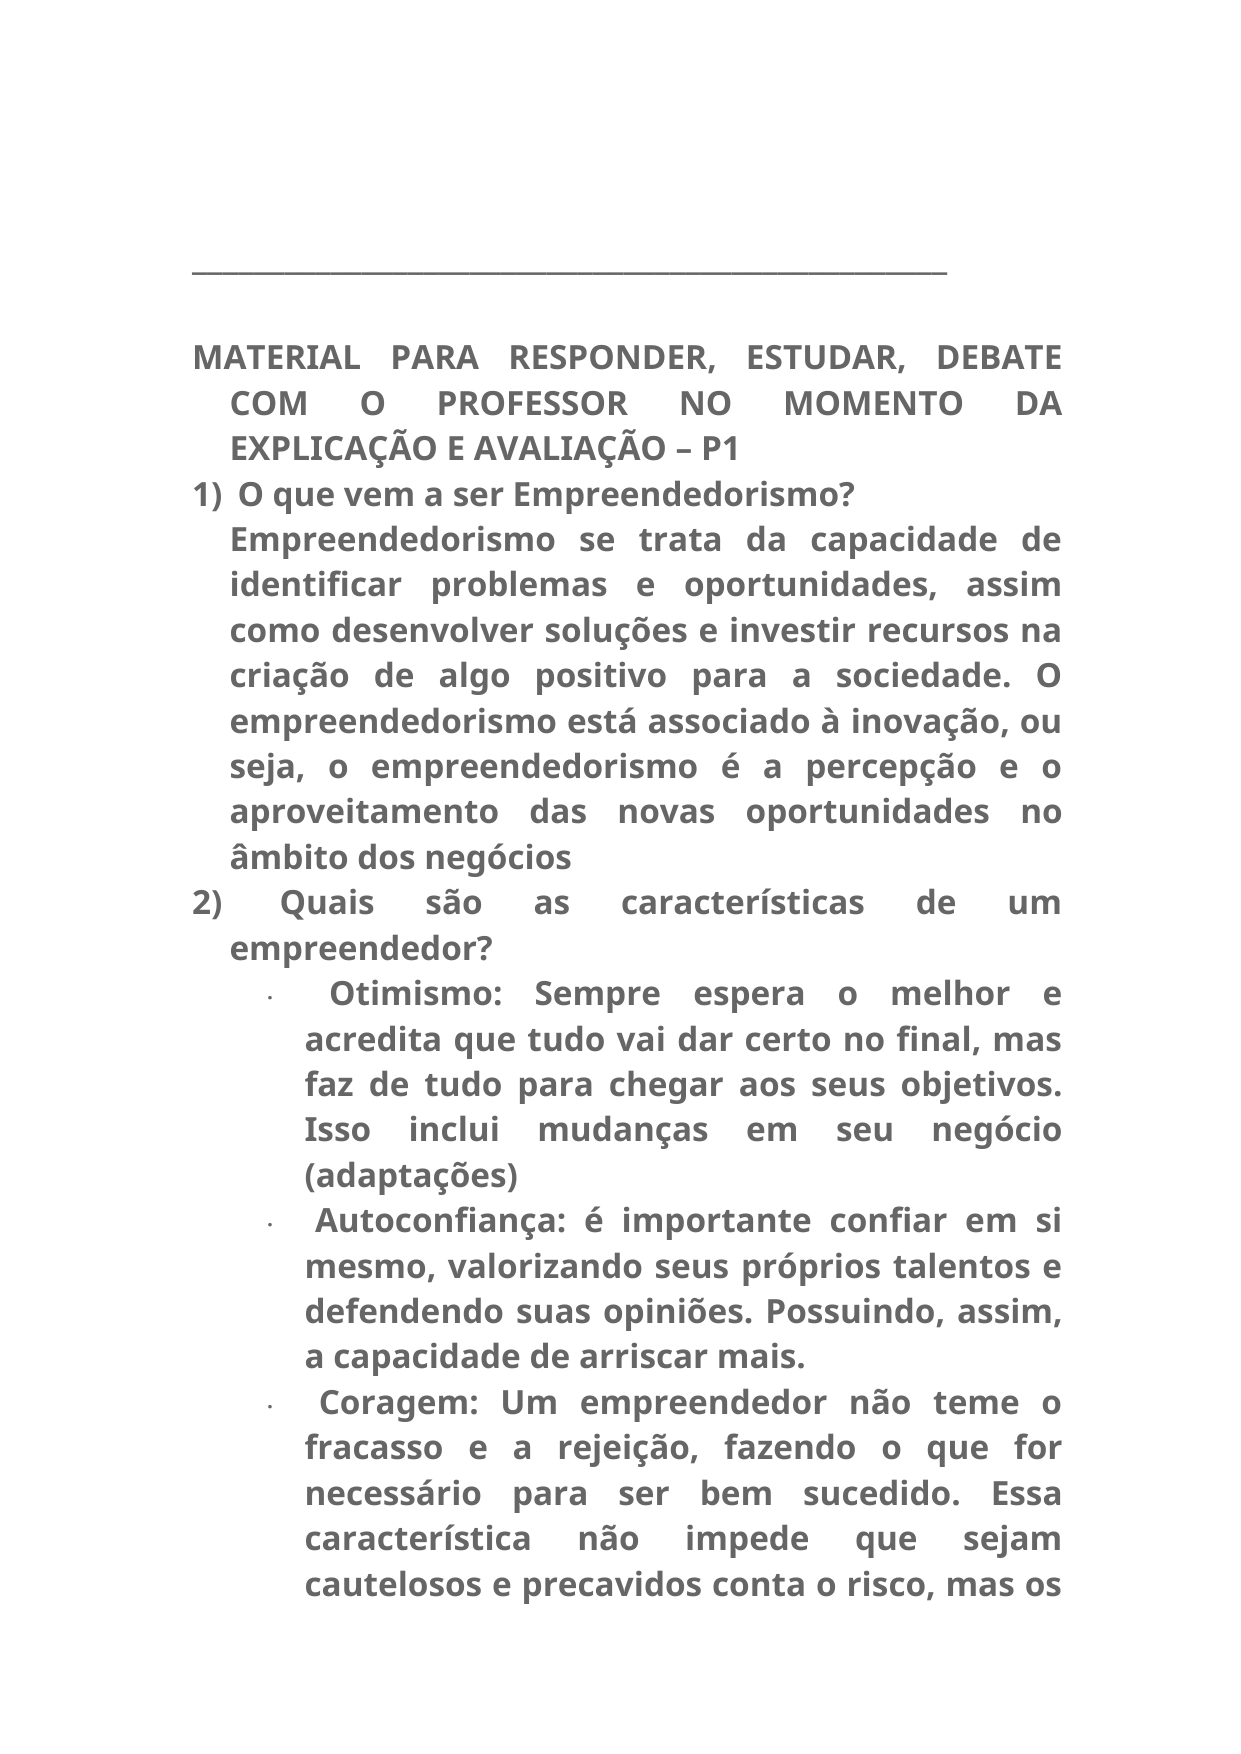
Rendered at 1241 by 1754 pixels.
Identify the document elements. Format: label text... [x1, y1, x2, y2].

text MATERIAL PARA RESPONDER, ESTUDAR, DEBATE COM O PROFESSOR NO MOMENTO DA EXPLICAÇÃO E AVALIAÇÃO – P1 [192, 334, 1063, 470]
text · Autoconfiança: é importante confiar em si mesmo, valorizando seus próprios talentos e defendendo suas opiniões. Possuindo, assim, a capacidade de arriscar mais. [267, 1197, 1063, 1379]
text _________________________________________________ [192, 229, 1063, 280]
text Empreendedorismo se trata da capacidade de identificar problemas e oportunidades, assim como desenvolver soluções e investir recursos na criação de algo positivo para a sociedade. O empreendedorismo está associado à inovação, ou seja, o empreendedorismo é a percepção e o aproveitamento das novas oportunidades no âmbito dos negócios [229, 516, 1063, 879]
text · Otimismo: Sempre espera o melhor e acredita que tudo vai dar certo no final, mas faz de tudo para chegar aos seus objetivos. Isso inclui mudanças em seu negócio (adaptações) [267, 970, 1063, 1197]
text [267, 1379, 1063, 1606]
text 1) O que vem a ser Empreendedorismo? [192, 470, 1063, 516]
text 2) Quais são as características de um empreendedor? [192, 879, 1063, 970]
